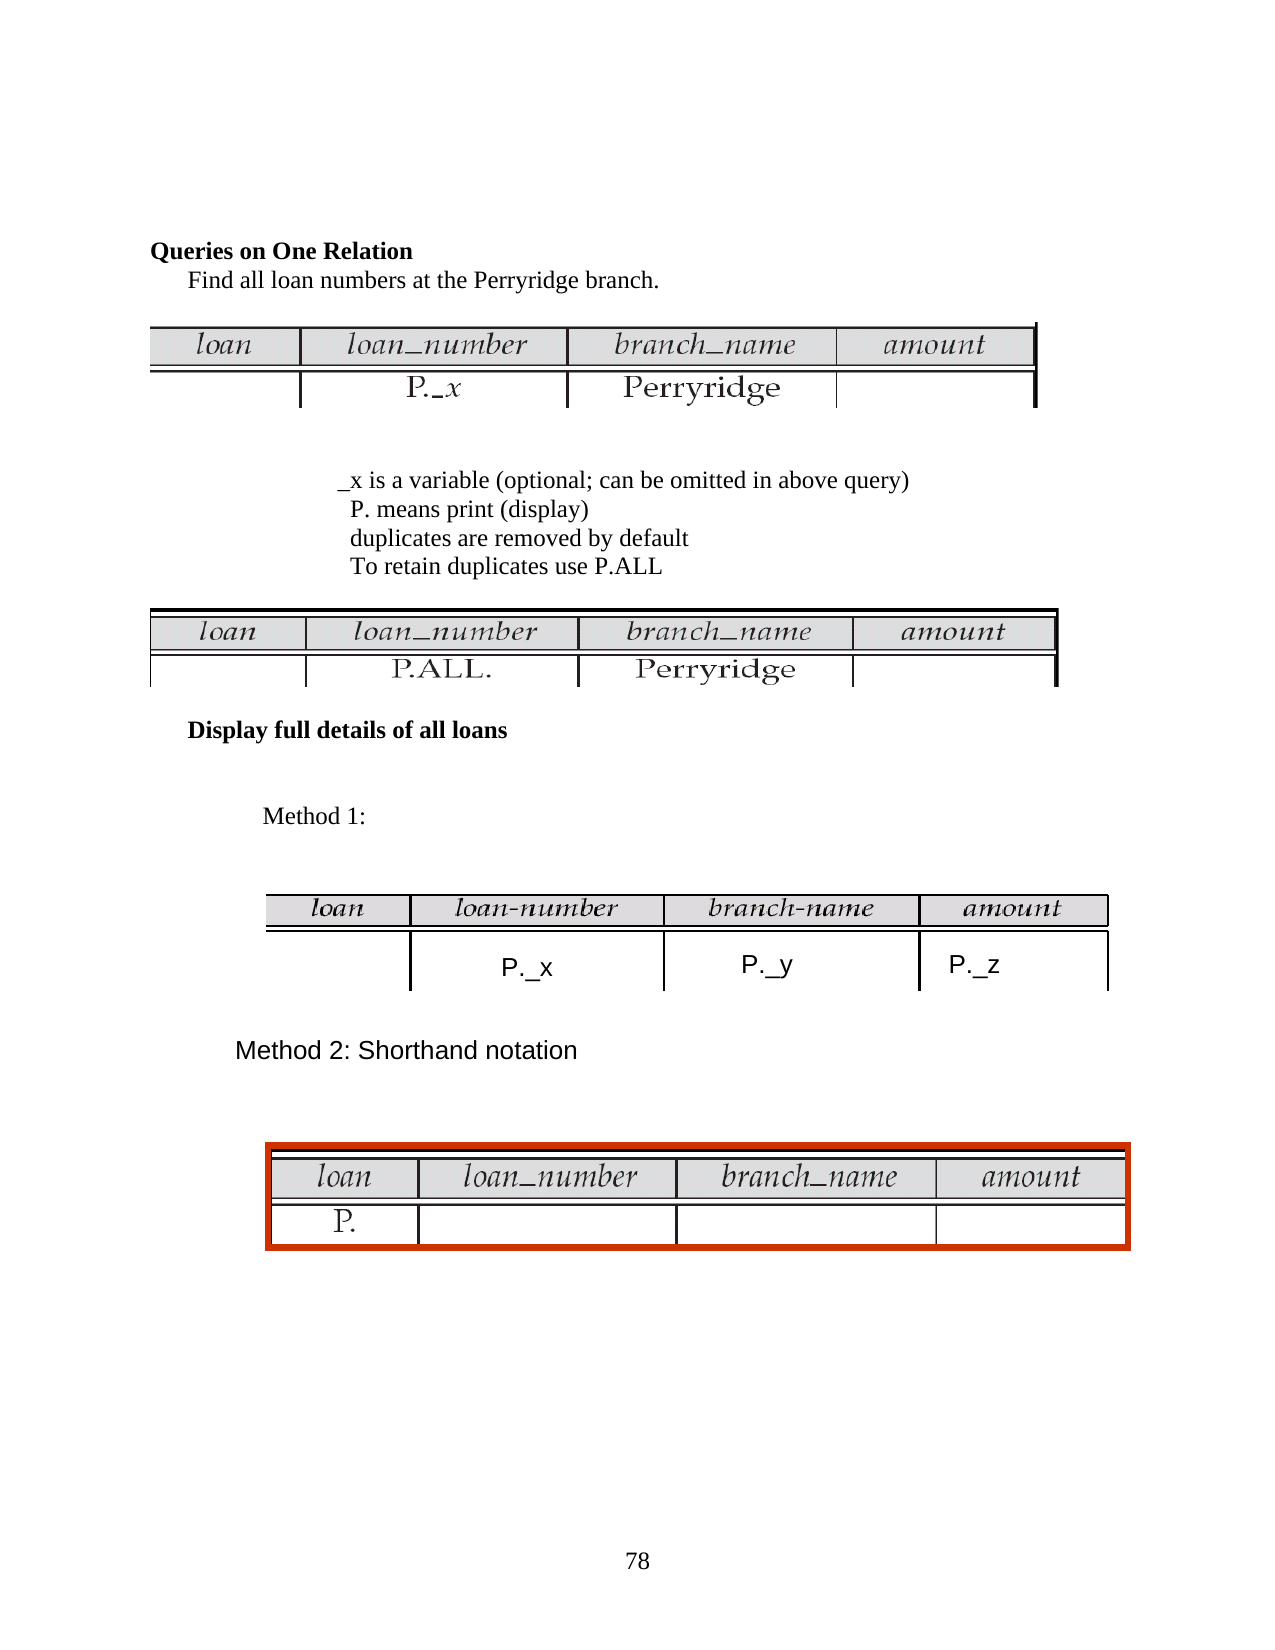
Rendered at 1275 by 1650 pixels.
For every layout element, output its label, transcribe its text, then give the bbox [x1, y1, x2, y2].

text Display full details of all loans [187, 715, 1125, 744]
picture [150, 608, 1059, 687]
picture [271, 1149, 1125, 1244]
text P. means print (display) [337, 494, 1125, 523]
picture [150, 322, 1038, 408]
picture [259, 887, 1115, 992]
text _x is a variable (optional; can be omitted in above query) [337, 465, 1125, 494]
text Find all loan numbers at the Perryridge branch. [187, 265, 1125, 294]
text Method 1: [262, 801, 1125, 830]
text Queries on One Relation [150, 236, 1125, 265]
text duplicates are removed by default [337, 523, 1125, 551]
text To retain duplicates use P.ALL [337, 551, 1125, 580]
